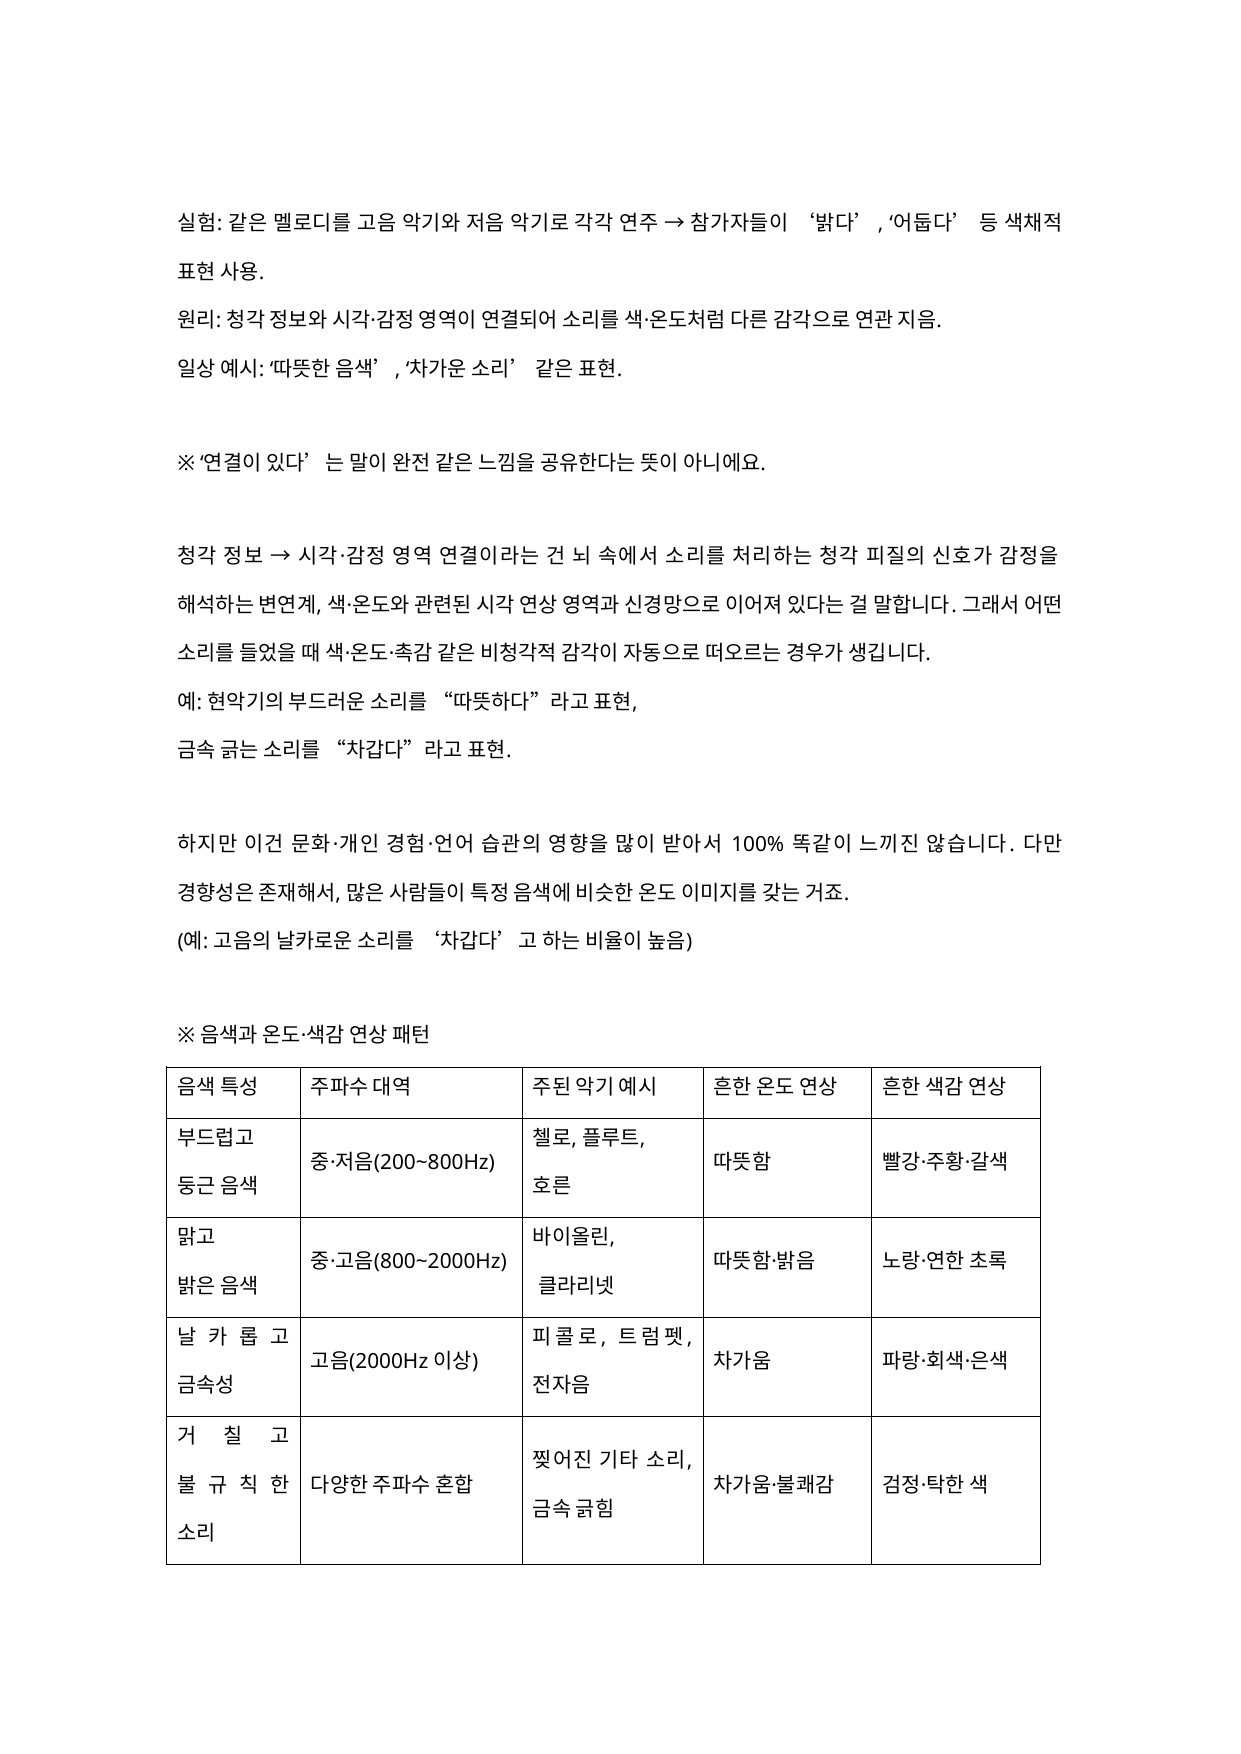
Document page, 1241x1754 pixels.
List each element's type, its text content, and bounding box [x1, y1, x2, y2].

table_cell 첼로, 플루트, 호른 [523, 1119, 703, 1217]
table_cell 맑고 밝은 음색 [167, 1218, 300, 1316]
table_cell 파랑·회색·은색 [872, 1318, 1040, 1416]
text (예: 고음의 날카로운 소리를 ‘차갑다’고 하는 비율이 높음) [177, 924, 1063, 954]
table_cell 중·저음(200~800Hz) [301, 1119, 522, 1217]
text 금속 긁는 소리를 “차갑다”라고 표현. [177, 733, 1063, 764]
table_cell 고음(2000Hz 이상) [301, 1318, 522, 1416]
table_header 주파수 대역 [301, 1068, 522, 1117]
text ※ 음색과 온도·색감 연상 패턴 [177, 1018, 1063, 1048]
text 실험: 같은 멜로디를 고음 악기와 저음 악기로 각각 연주 → 참가자들이 ‘밝다’, ‘어둡다’ 등 색채적 표현 사용. [177, 207, 1063, 285]
table_cell 노랑·연한 초록 [872, 1218, 1040, 1316]
table_cell 부드럽고 둥근 음색 [167, 1119, 300, 1217]
text 예: 현악기의 부드러운 소리를 “따뜻하다”라고 표현, [177, 685, 1063, 715]
text 청각 정보 → 시각·감정 영역 연결이라는 건 뇌 속에서 소리를 처리하는 청각 피질의 신호가 감정을 해석하는 변연계, 색·온도와 관련된 시각 연상 영역과 신경망으로 이어져 있다는 걸 말합니다. 그래서 어떤 소리를 들었을 때 색·온도·촉감 같은 비청각적 감각이 자동으로 떠오르는 경우가 생깁니다. [177, 540, 1063, 667]
table_header 흔한 색감 연상 [872, 1068, 1040, 1117]
text ※ ‘연결이 있다’는 말이 완전 같은 느낌을 공유한다는 뜻이 아니에요. [177, 446, 1063, 476]
table_header 음색 특성 [167, 1068, 300, 1117]
table_cell 따뜻함 [704, 1119, 871, 1217]
table_cell 차가움·불쾌감 [704, 1417, 871, 1564]
table_header 주된 악기 예시 [523, 1068, 703, 1117]
table_cell 따뜻함·밝음 [704, 1218, 871, 1316]
table_cell 찢어진 기타 소리, 금속 긁힘 [523, 1417, 703, 1564]
table_cell 빨강·주황·갈색 [872, 1119, 1040, 1217]
table_cell 검정·탁한 색 [872, 1417, 1040, 1564]
table_cell 차가움 [704, 1318, 871, 1416]
table_cell 거칠고 불규칙한 소리 [167, 1417, 300, 1564]
text 하지만 이건 문화·개인 경험·언어 습관의 영향을 많이 받아서 100% 똑같이 느끼진 않습니다. 다만 경향성은 존재해서, 많은 사람들이 특정 음색에 비슷한 온도 이미지를 갖는 거죠. [177, 827, 1063, 906]
table_cell 날카롭고 금속성 [167, 1318, 300, 1416]
text 원리: 청각 정보와 시각·감정 영역이 연결되어 소리를 색·온도처럼 다른 감각으로 연관 지음. [177, 303, 1063, 334]
table_cell 중·고음(800~2000Hz) [301, 1218, 522, 1316]
table_cell 피콜로, 트럼펫, 전자음 [523, 1318, 703, 1416]
table_cell 다양한 주파수 혼합 [301, 1417, 522, 1564]
table_header 흔한 온도 연상 [704, 1068, 871, 1117]
table_cell 바이올린, 클라리넷 [523, 1218, 703, 1316]
text 일상 예시: ‘따뜻한 음색’, ‘차가운 소리’ 같은 표현. [177, 352, 1063, 382]
